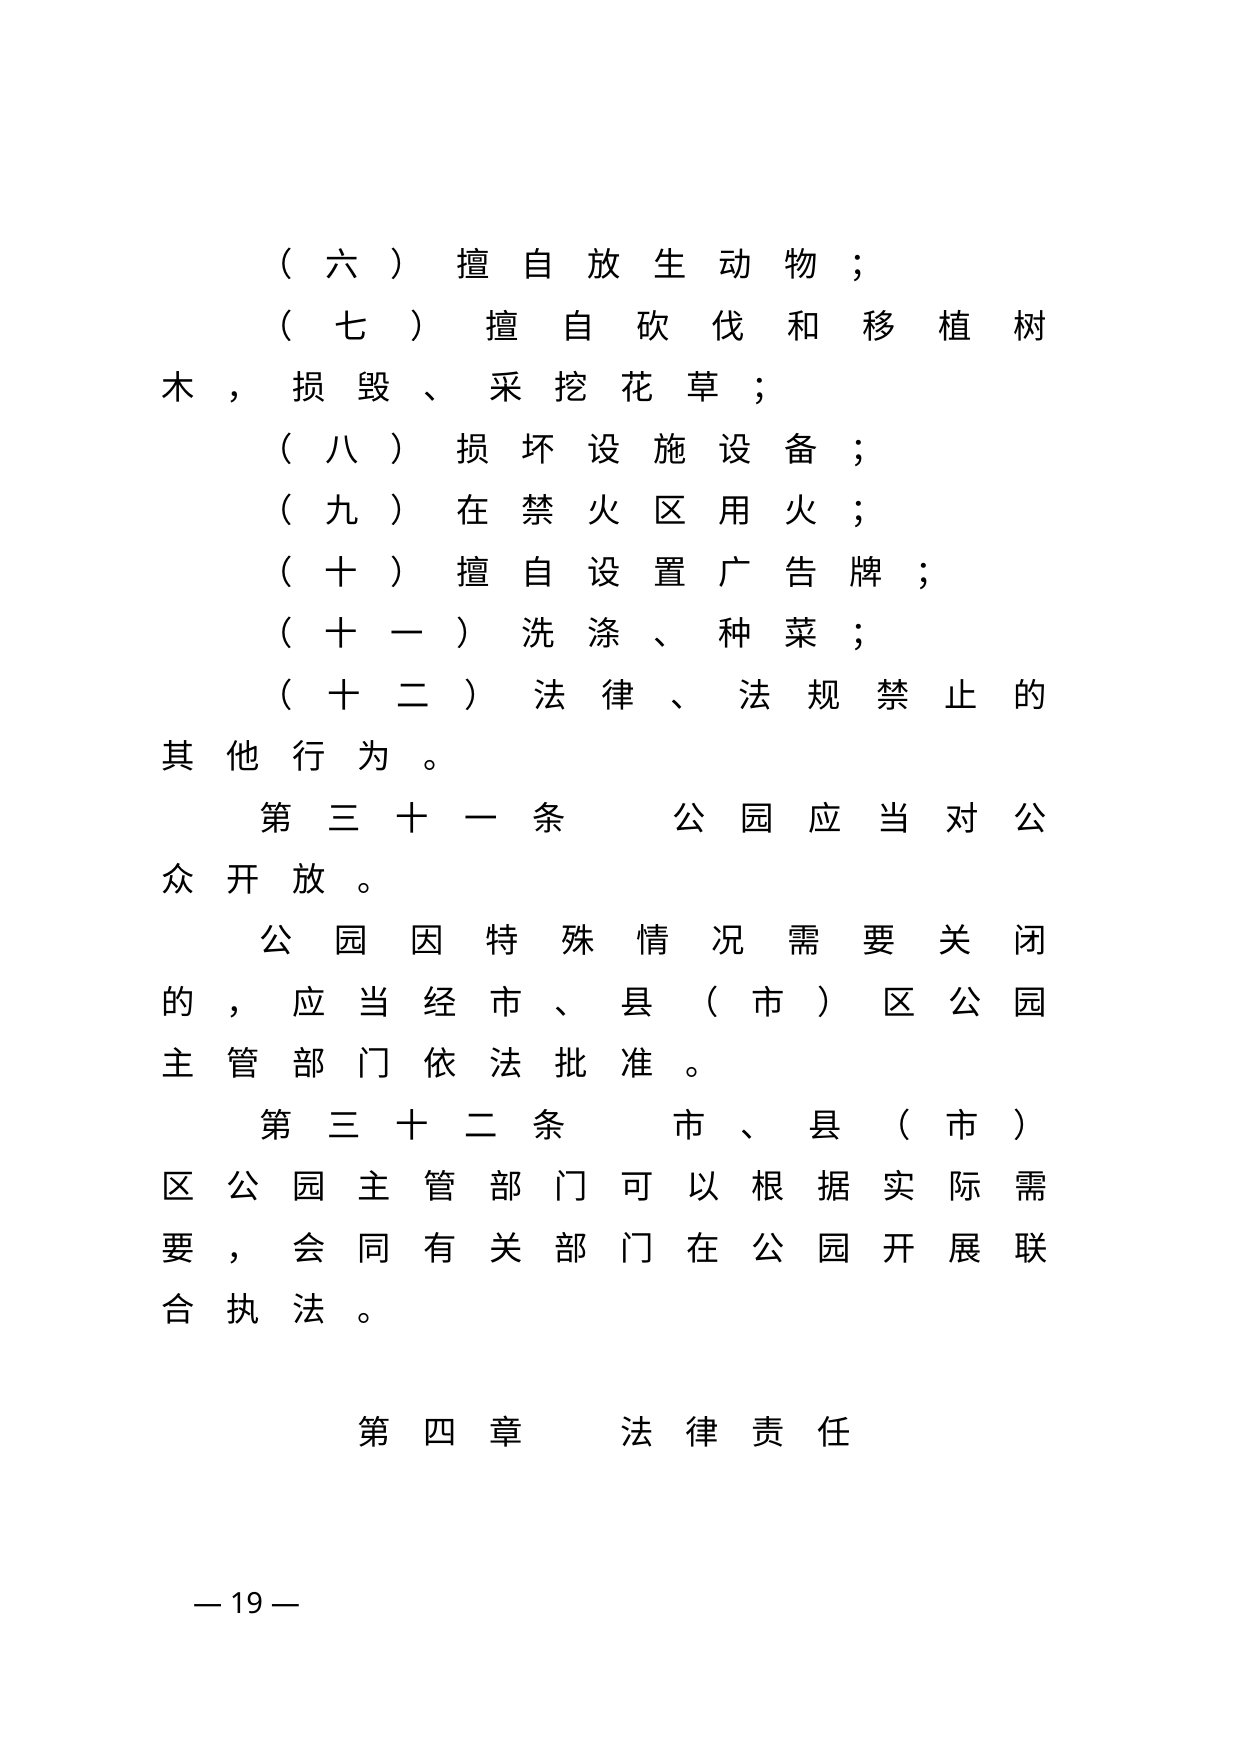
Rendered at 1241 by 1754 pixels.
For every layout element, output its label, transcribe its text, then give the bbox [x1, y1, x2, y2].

text 第四章 法律责任 [161, 1399, 1079, 1461]
text （十）擅自设置广告牌； [161, 539, 1079, 600]
text （八）损坏设施设备； [161, 416, 1079, 477]
text （九）在禁火区用火； [161, 477, 1079, 539]
text 第三十一条 公园应当对公众开放。 [161, 785, 1079, 908]
text （十二）法律、法规禁止的其他行为。 [161, 662, 1079, 785]
text 第三十二条 市、县（市）区公园主管部门可以根据实际需要，会同有关部门在公园开展联合执法。 [161, 1092, 1079, 1338]
text （十一）洗涤、种菜； [161, 600, 1079, 662]
text （七）擅自砍伐和移植树木，损毁、采挖花草； [161, 293, 1079, 416]
text （六）擅自放生动物； [161, 232, 1079, 293]
text 公园因特殊情况需要关闭的，应当经市、县（市）区公园主管部门依法批准。 [161, 908, 1079, 1092]
